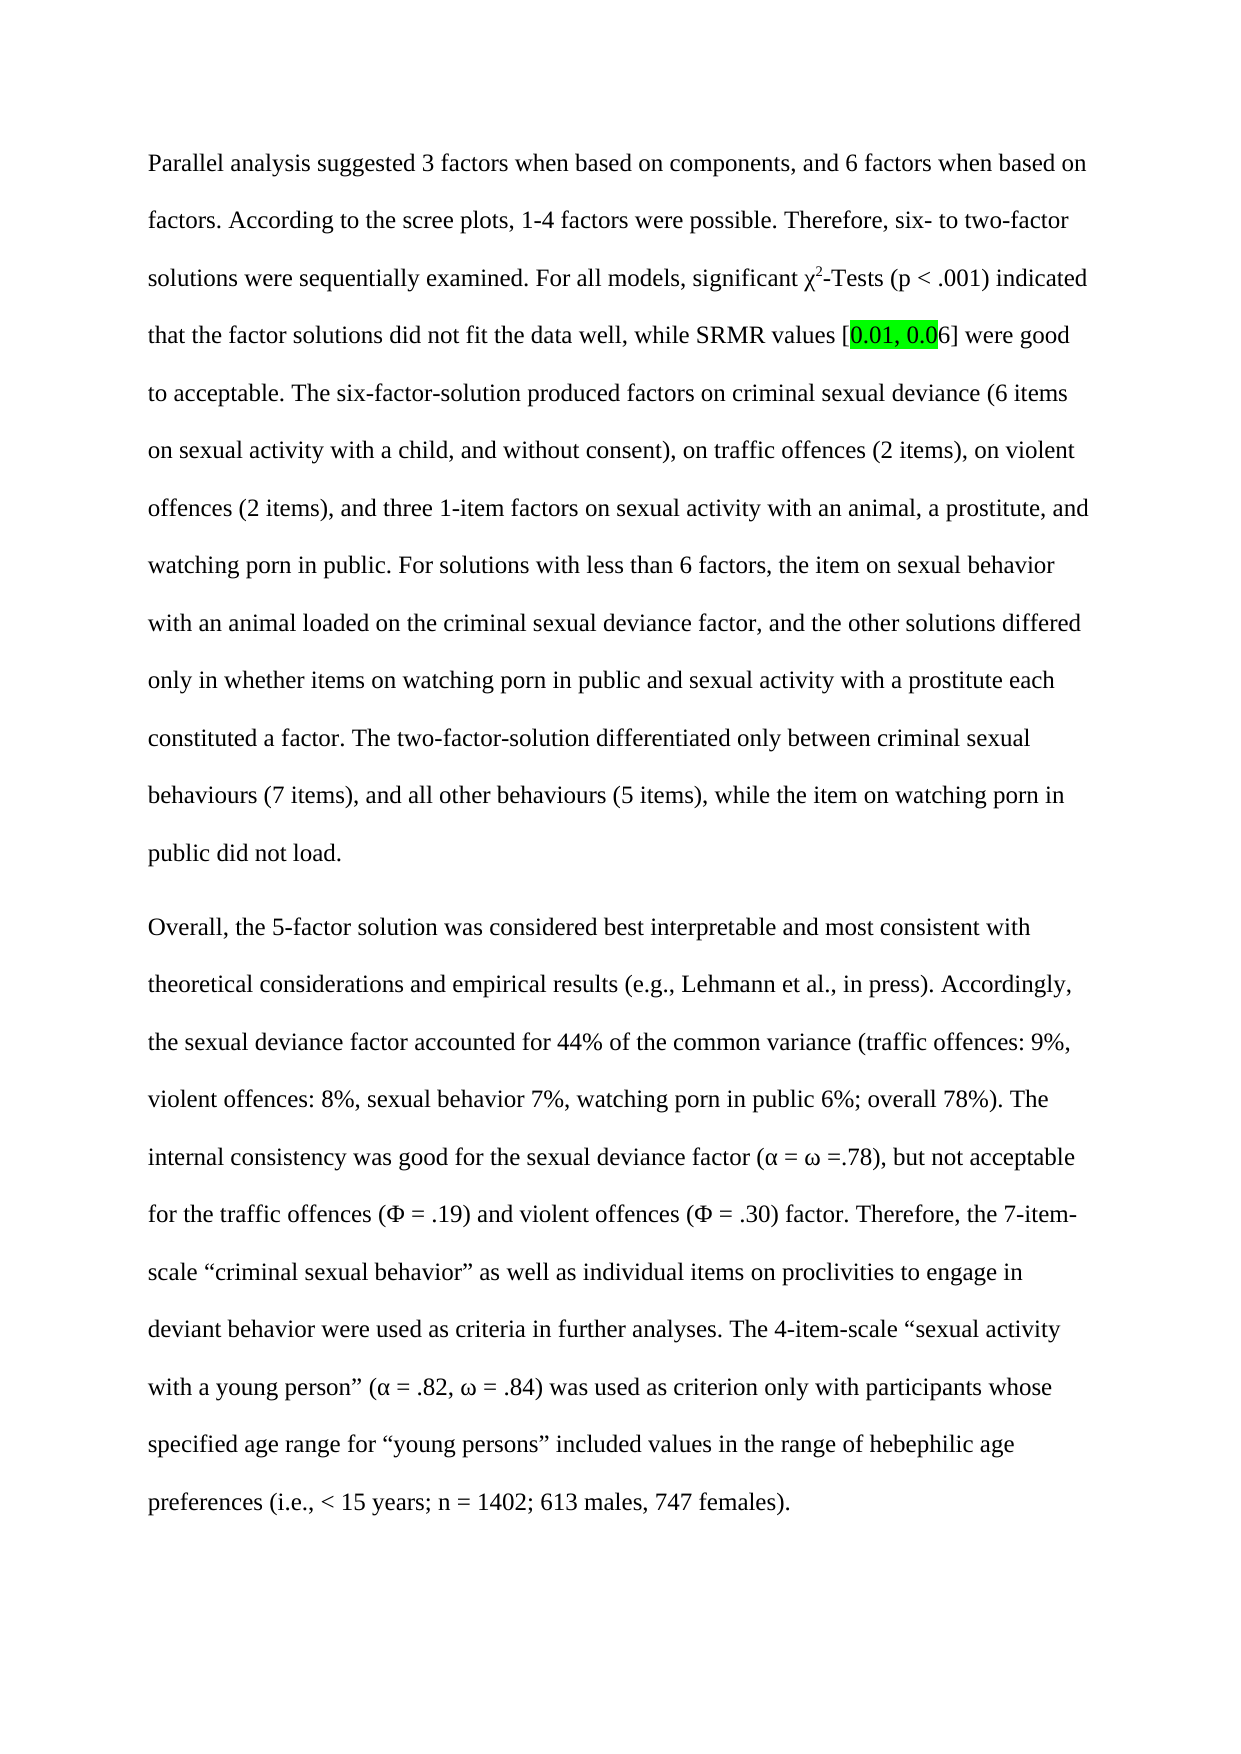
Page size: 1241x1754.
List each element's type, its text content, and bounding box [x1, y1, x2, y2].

text Parallel analysis suggested 3 factors when based on components, and 6 factors when based on factors. According to the scree plots, 1-4 factors were possible. Therefore, six- to two-factor solutions were sequentially examined. For all models, significant χ2-Tests (p < .001) indicated that the factor solutions did not fit the data well, while SRMR values [0.01, 0.06] were good to acceptable. The six-factor-solution produced factors on criminal sexual deviance (6 items on sexual activity with a child, and without consent), on traffic offences (2 items), on violent offences (2 items), and three 1-item factors on sexual activity with an animal, a prostitute, and watching porn in public. For solutions with less than 6 factors, the item on sexual behavior with an animal loaded on the criminal sexual deviance factor, and the other solutions differed only in whether items on watching porn in public and sexual activity with a prostitute each constituted a factor. The two-factor-solution differentiated only between criminal sexual behaviours (7 items), and all other behaviours (5 items), while the item on watching porn in public did not load. [148, 148, 1093, 866]
text Overall, the 5-factor solution was considered best interpretable and most consistent with theoretical considerations and empirical results (e.g., Lehmann et al., in press). Accordingly, the sexual deviance factor accounted for 44% of the common variance (traffic offences: 9%, violent offences: 8%, sexual behavior 7%, watching porn in public 6%; overall 78%). The internal consistency was good for the sexual deviance factor (α = ω =.78), but not acceptable for the traffic offences (Φ = .19) and violent offences (Φ = .30) factor. Therefore, the 7-item-scale “criminal sexual behavior” as well as individual items on proclivities to engage in deviant behavior were used as criteria in further analyses. The 4-item-scale “sexual activity with a young person” (α = .82, ω = .84) was used as criterion only with participants whose specified age range for “young persons” included values in the range of hebephilic age preferences (i.e., < 15 years; n = 1402; 613 males, 747 females). [148, 912, 1093, 1516]
